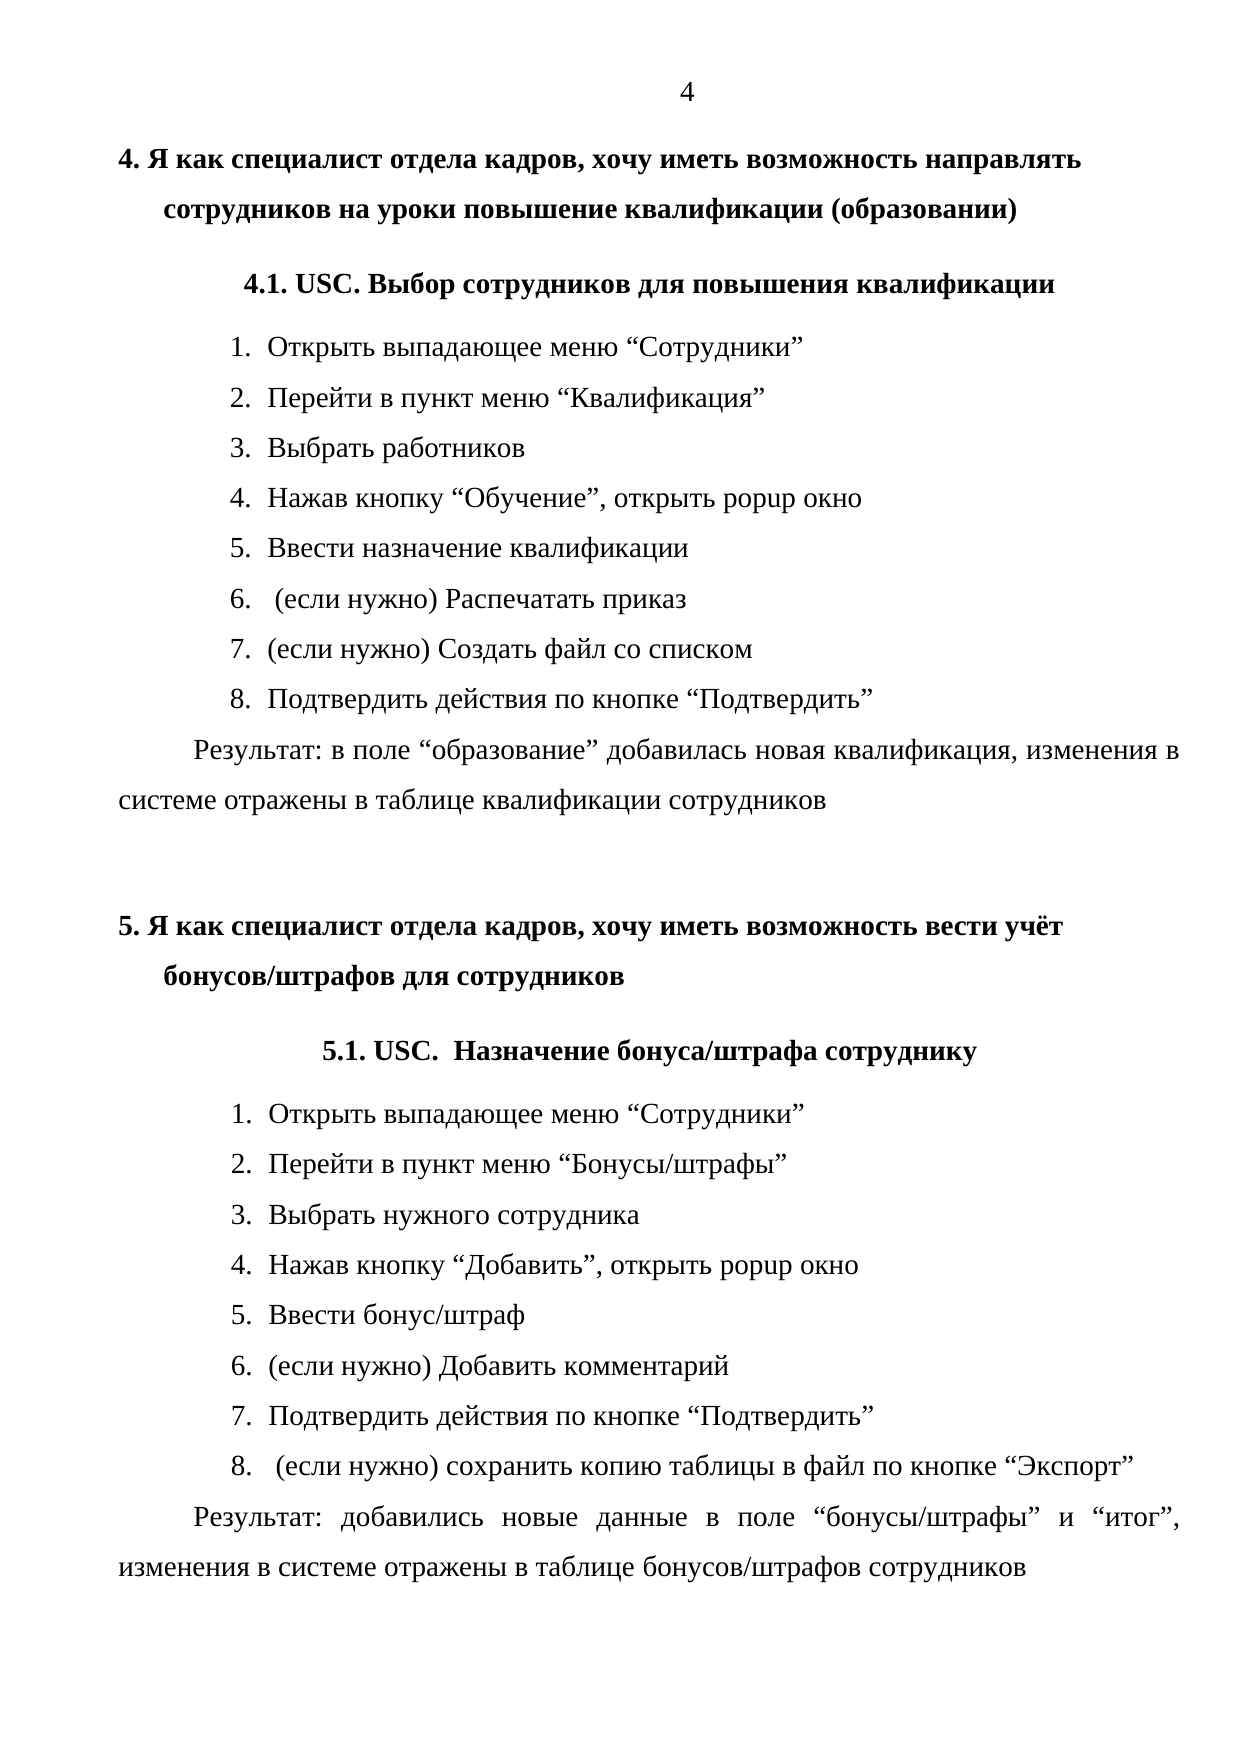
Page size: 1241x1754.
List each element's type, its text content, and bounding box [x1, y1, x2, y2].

list (если нужно) Создать файл со списком [229, 631, 1181, 665]
list (если нужно) сохранить копию таблицы в файл по кнопке “Экспорт” [231, 1448, 1181, 1482]
list Нажав кнопку “Обучение”, открыть popup окно [229, 480, 1181, 514]
list Ввести назначение квалификации [229, 531, 1181, 564]
subtitle USC. Выбор сотрудников для повышения квалификации [118, 267, 1181, 300]
list Нажав кнопку “Добавить”, открыть popup окно [231, 1247, 1181, 1281]
list Подтвердить действия по кнопке “Подтвердить” [229, 682, 1181, 715]
list Подтвердить действия по кнопке “Подтвердить” [231, 1398, 1181, 1432]
list (если нужно) Добавить комментарий [231, 1348, 1181, 1381]
subtitle USC. Назначение бонуса/штрафа сотруднику [118, 1033, 1181, 1067]
list Выбрать работников [229, 430, 1181, 463]
text Результат: в поле “образование” добавилась новая квалификация, изменения в системе отражены в таблице квалификации сотрудников [118, 732, 1181, 816]
list Перейти в пункт меню “Бонусы/штрафы” [231, 1147, 1181, 1180]
list Перейти в пункт меню “Квалификация” [229, 380, 1181, 413]
text Результат: добавились новые данные в поле “бонусы/штрафы” и “итог”, изменения в системе отражены в таблице бонусов/штрафов сотрудников [118, 1499, 1181, 1583]
list Открыть выпадающее меню “Сотрудники” [229, 329, 1181, 363]
list Открыть выпадающее меню “Сотрудники” [231, 1096, 1181, 1130]
subtitle Я как специалист отдела кадров, хочу иметь возможность направлять сотрудников на уроки повышение квалификации (образовании) [118, 141, 1181, 225]
list Ввести бонус/штраф [231, 1297, 1181, 1331]
list Выбрать нужного сотрудника [231, 1197, 1181, 1230]
subtitle Я как специалист отдела кадров, хочу иметь возможность вести учёт бонусов/штрафов для сотрудников [118, 908, 1181, 992]
list (если нужно) Распечатать приказ [229, 581, 1181, 614]
